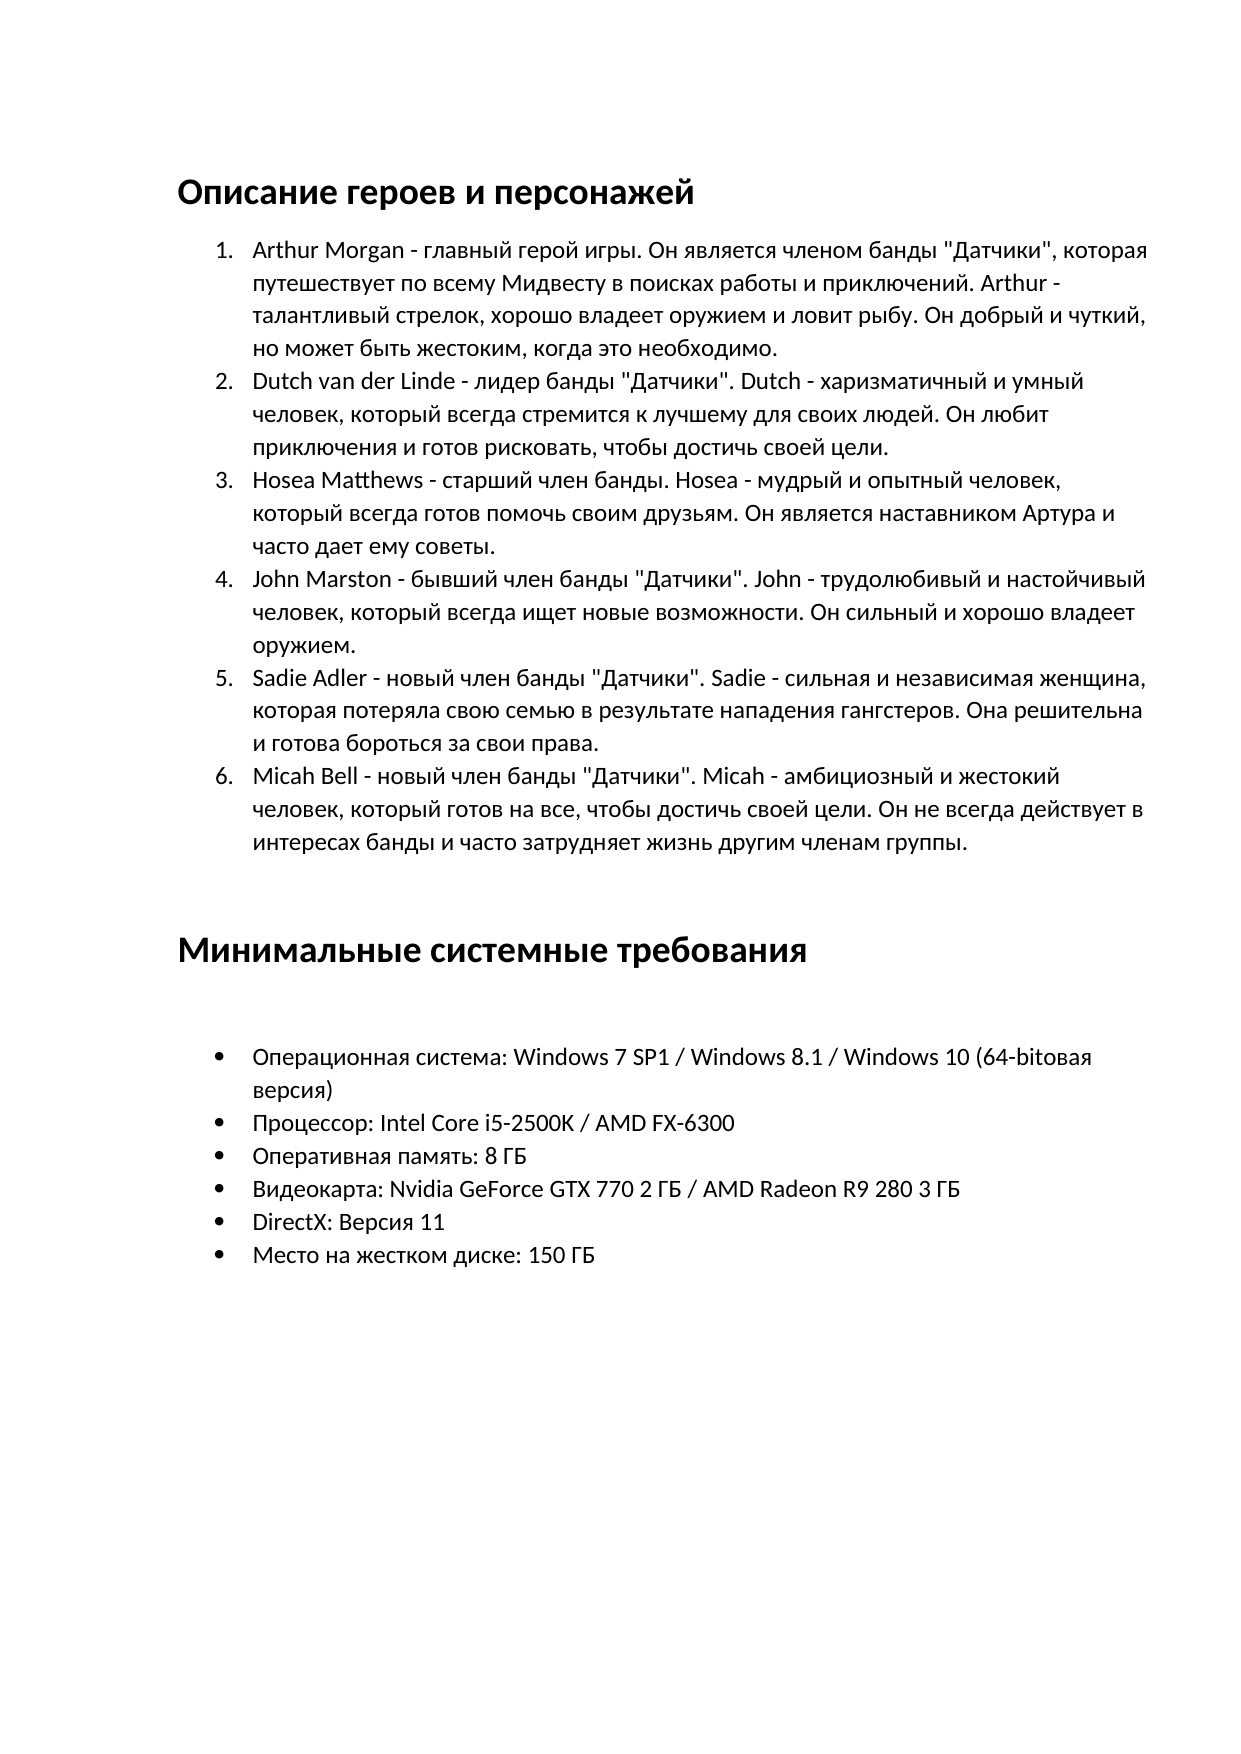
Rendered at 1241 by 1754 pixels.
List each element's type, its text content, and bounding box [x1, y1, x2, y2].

list John Marston - бывший член банды "Датчики". John - трудолюбивый и настойчивый человек, который всегда ищет новые возможности. Он сильный и хорошо владеет оружием. [215, 563, 1152, 659]
list Sadie Adler - новый член банды "Датчики". Sadie - сильная и независимая женщина, которая потеряла свою семью в результате нападения гангстеров. Она решительна и готова бороться за свои права. [215, 662, 1152, 758]
list Arthur Morgan - главный герой игры. Он является членом банды "Датчики", которая путешествует по всему Мидвесту в поисках работы и приключений. Arthur - талантливый стрелок, хорошо владеет оружием и ловит рыбу. Он добрый и чуткий, но может быть жестоким, когда это необходимо. [215, 234, 1152, 363]
list Оперативная память: 8 ГБ [215, 1140, 1152, 1171]
list Hosea Matthews - старший член банды. Hosea - мудрый и опытный человек, который всегда готов помочь своим друзьям. Он является наставником Артура и часто дает ему советы. [215, 464, 1152, 561]
list Видеокарта: Nvidia GeForce GTX 770 2 ГБ / AMD Radeon R9 280 3 ГБ [215, 1173, 1152, 1203]
list Место на жестком диске: 150 ГБ [215, 1239, 1152, 1269]
list Micah Bell - новый член банды "Датчики". Micah - амбициозный и жестокий человек, который готов на все, чтобы достичь своей цели. Он не всегда действует в интересах банды и часто затрудняет жизнь другим членам группы. [215, 761, 1152, 857]
list Dutch van der Linde - лидер банды "Датчики". Dutch - харизматичный и умный человек, который всегда стремится к лучшему для своих людей. Он любит приключения и готов рисковать, чтобы достичь своей цели. [215, 366, 1152, 462]
list DirectX: Версия 11 [215, 1206, 1152, 1236]
text Описание героев и персонажей [177, 168, 1152, 213]
text Минимальные системные требования [177, 926, 1152, 971]
list Процессор: Intel Core i5-2500K / AMD FX-6300 [215, 1107, 1152, 1138]
list Операционная система: Windows 7 SP1 / Windows 8.1 / Windows 10 (64-bitовая версия) [215, 1041, 1152, 1105]
